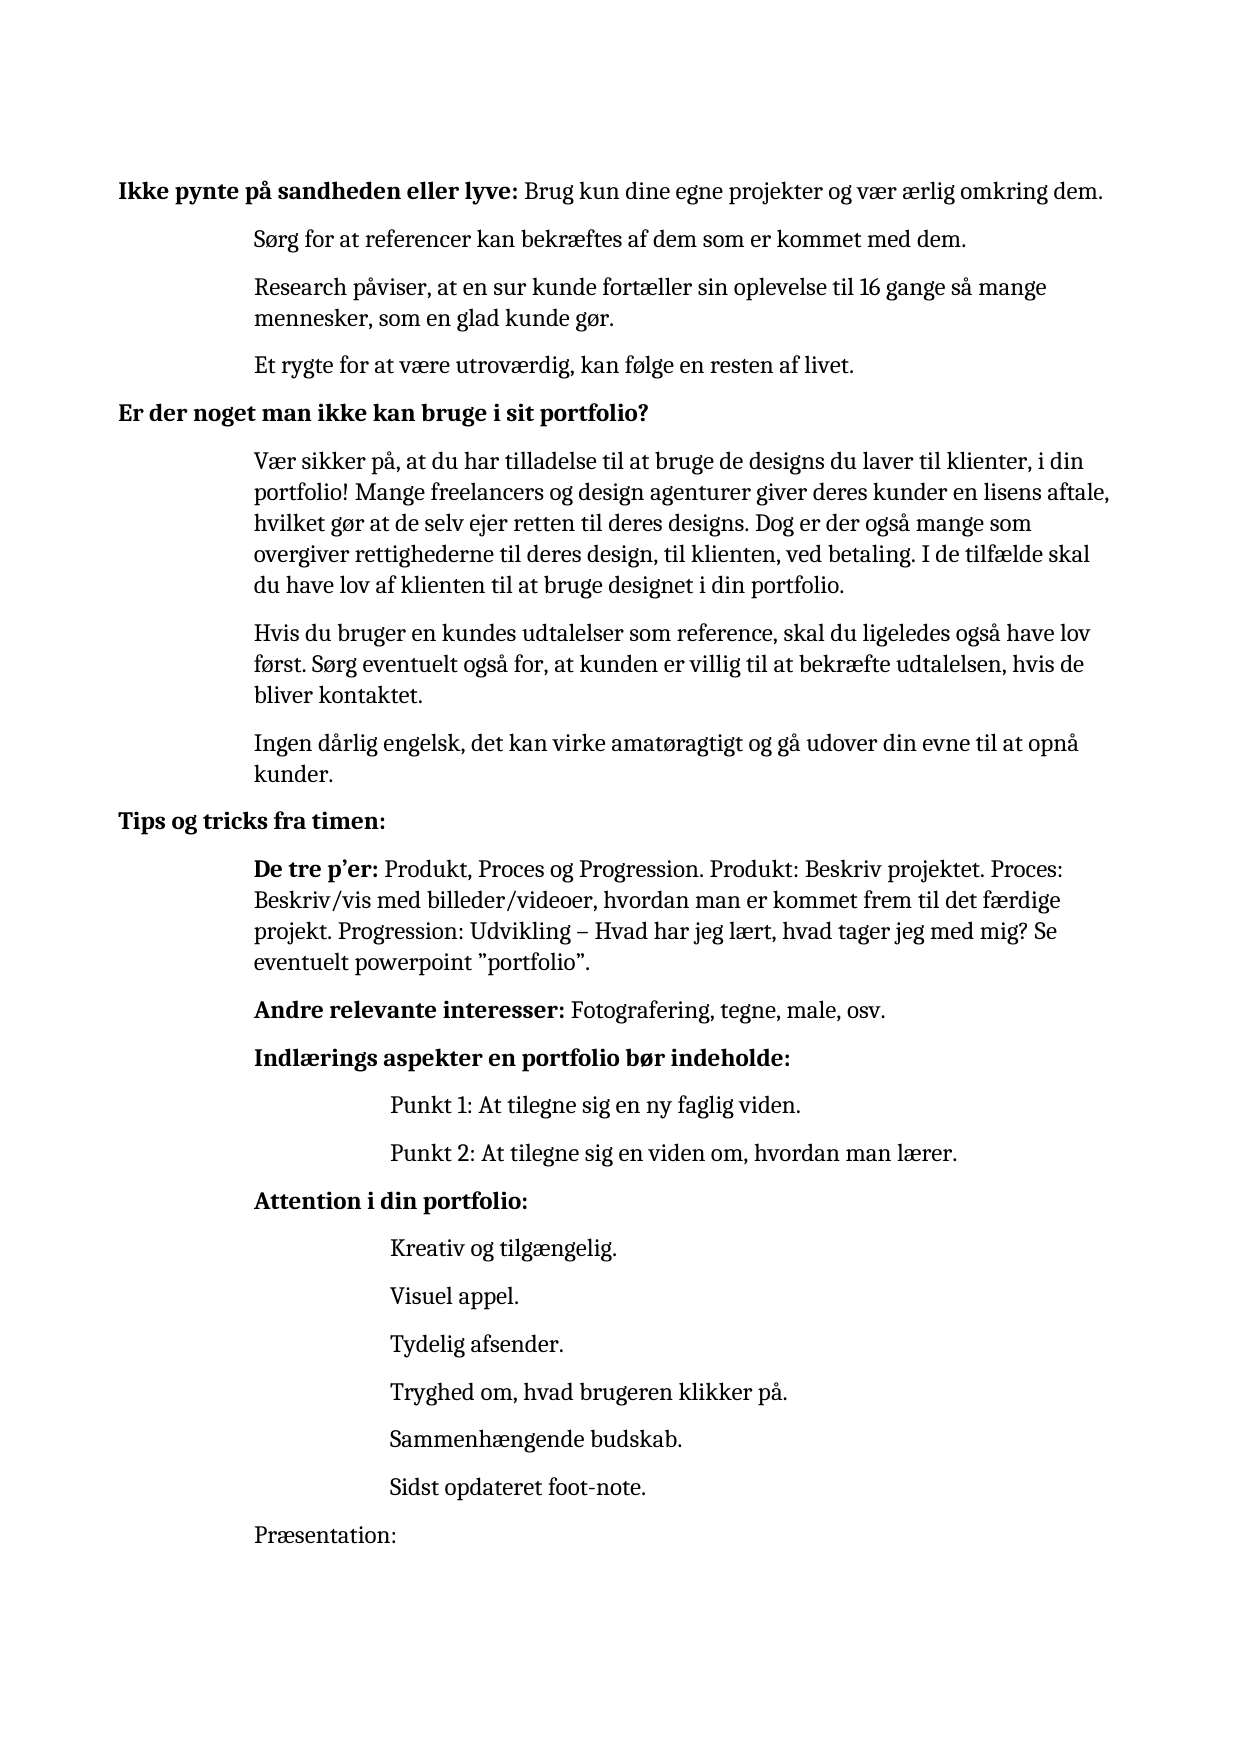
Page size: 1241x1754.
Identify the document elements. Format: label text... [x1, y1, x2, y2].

text Tydelig afsender. [118, 1330, 1122, 1358]
text Sammenhængende budskab. [118, 1425, 1122, 1454]
text Attention i din portfolio: [118, 1187, 1122, 1215]
text Andre relevante interesser: Fotografering, tegne, male, osv. [118, 996, 1122, 1024]
text Indlærings aspekter en portfolio bør indeholde: [118, 1043, 1122, 1072]
text Tryghed om, hvad brugeren klikker på. [118, 1377, 1122, 1406]
text Ingen dårlig engelsk, det kan virke amatøragtigt og gå udover din evne til at opnå kunder. [253, 728, 1122, 788]
text Sørg for at referencer kan bekræftes af dem som er kommet med dem. [118, 225, 1122, 254]
text Hvis du bruger en kundes udtalelser som reference, skal du ligeledes også have lov først. Sørg eventuelt også for, at kunden er villig til at bekræfte udtalelsen, hvis de bliver kontaktet. [253, 619, 1122, 709]
text Kreativ og tilgængelig. [118, 1234, 1122, 1263]
text Sidst opdateret foot-note. [118, 1473, 1122, 1502]
text Tips og tricks fra timen: [118, 807, 1122, 836]
text Punkt 1: At tilegne sig en ny faglig viden. [118, 1091, 1122, 1120]
text Research påviser, at en sur kunde fortæller sin oplevelse til 16 gange så mange mennesker, som en glad kunde gør. [254, 273, 1122, 332]
text Et rygte for at være utroværdig, kan følge en resten af livet. [254, 351, 1122, 380]
text Er der noget man ikke kan bruge i sit portfolio? [118, 399, 1122, 428]
text Vær sikker på, at du har tilladelse til at bruge de designs du laver til klienter, i din portfolio! Mange freelancers og design agenturer giver deres kunder en lisens aftale, hvilket gør at de selv ejer retten til deres designs. Dog er der også mange som overgiver rettighederne til deres design, til klienten, ved betaling. I de tilfælde skal du have lov af klienten til at bruge designet i din portfolio. [253, 447, 1122, 600]
text De tre p’er: Produkt, Proces og Progression. Produkt: Beskriv projektet. Proces: Beskriv/vis med billeder/videoer, hvordan man er kommet frem til det færdige projekt. Progression: Udvikling – Hvad har jeg lært, hvad tager jeg med mig? Se eventuelt powerpoint ”portfolio”. [253, 855, 1122, 977]
text Ikke pynte på sandheden eller lyve: Brug kun dine egne projekter og vær ærlig omkring dem. [118, 177, 1122, 206]
text Punkt 2: At tilegne sig en viden om, hvordan man lærer. [118, 1139, 1122, 1168]
text Præsentation: [118, 1521, 1122, 1549]
text Visuel appel. [118, 1282, 1122, 1311]
